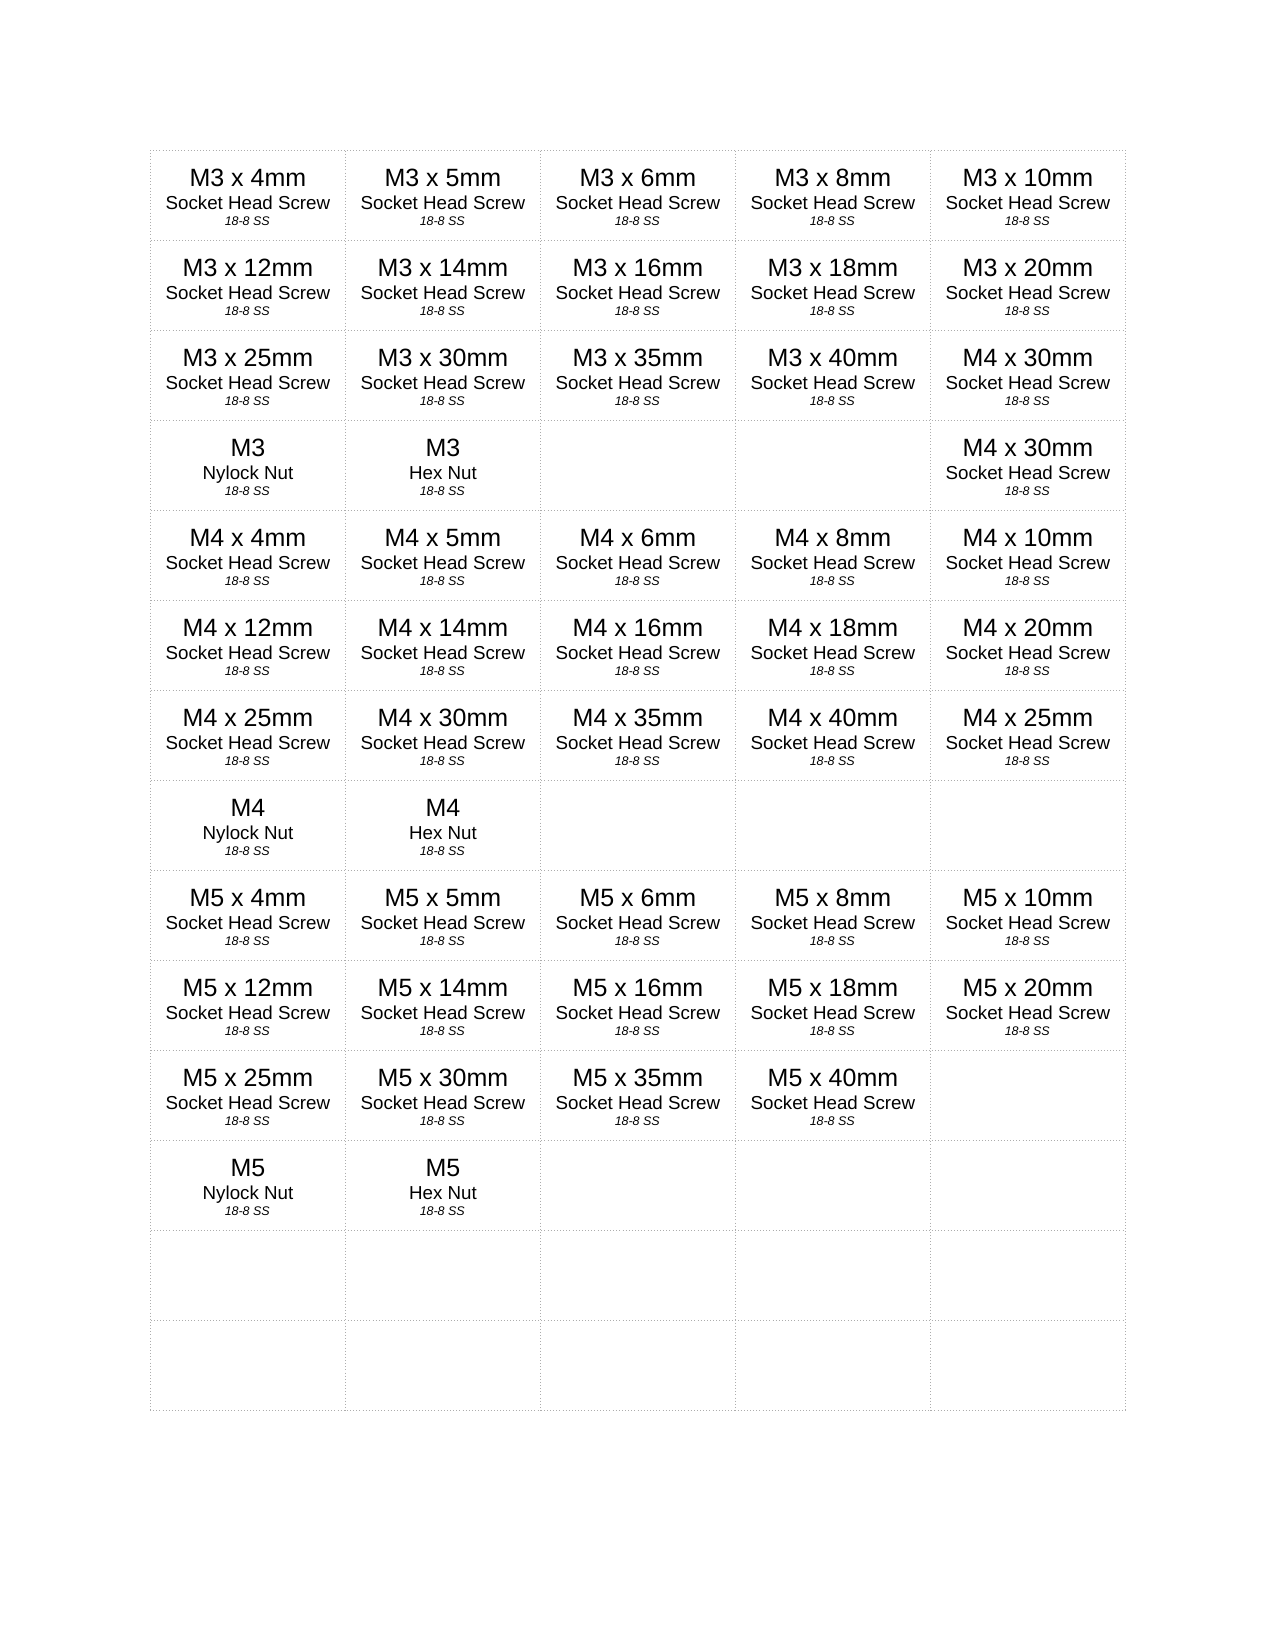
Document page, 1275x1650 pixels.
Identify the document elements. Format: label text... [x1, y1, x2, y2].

table_cell M3 x 40mm Socket Head Screw 18-8 SS [735, 330, 930, 420]
table_cell M3 x 25mm Socket Head Screw 18-8 SS [150, 330, 345, 420]
table_cell M4 x 30mm Socket Head Screw 18-8 SS [345, 690, 540, 780]
table_cell M4 x 18mm Socket Head Screw 18-8 SS [735, 600, 930, 690]
table_cell M3 x 35mm Socket Head Screw 18-8 SS [540, 330, 735, 420]
table_cell [345, 1230, 540, 1320]
table_cell M5 x 40mm Socket Head Screw 18-8 SS [735, 1050, 930, 1140]
table_cell M5 x 14mm Socket Head Screw 18-8 SS [345, 960, 540, 1050]
table_cell M4 x 4mm Socket Head Screw 18-8 SS [150, 510, 345, 600]
table_cell M3 x 12mm Socket Head Screw 18-8 SS [150, 240, 345, 330]
table_cell M4 x 16mm Socket Head Screw 18-8 SS [540, 600, 735, 690]
table_cell M3 x 14mm Socket Head Screw 18-8 SS [345, 240, 540, 330]
table_cell M5 x 10mm Socket Head Screw 18-8 SS [930, 870, 1125, 960]
table_cell M5 Nylock Nut 18-8 SS [150, 1140, 345, 1230]
table_header M3 x 5mm Socket Head Screw 18-8 SS [345, 150, 540, 240]
table_cell M5 x 5mm Socket Head Screw 18-8 SS [345, 870, 540, 960]
table_cell M5 x 30mm Socket Head Screw 18-8 SS [345, 1050, 540, 1140]
table_cell M5 x 8mm Socket Head Screw 18-8 SS [735, 870, 930, 960]
table_cell M3 Hex Nut 18-8 SS [345, 420, 540, 510]
table_cell M4 x 30mm Socket Head Screw 18-8 SS [930, 330, 1125, 420]
table_cell [150, 1320, 345, 1410]
table_cell M4 Nylock Nut 18-8 SS [150, 780, 345, 870]
table_cell [540, 1320, 735, 1410]
table_cell [540, 1230, 735, 1320]
table_cell M3 x 16mm Socket Head Screw 18-8 SS [540, 240, 735, 330]
table_cell M4 x 30mm Socket Head Screw 18-8 SS [930, 420, 1125, 510]
table_cell M5 x 4mm Socket Head Screw 18-8 SS [150, 870, 345, 960]
table_cell M4 Hex Nut 18-8 SS [345, 780, 540, 870]
table_cell M5 x 16mm Socket Head Screw 18-8 SS [540, 960, 735, 1050]
table_cell M3 x 30mm Socket Head Screw 18-8 SS [345, 330, 540, 420]
table_cell M4 x 20mm Socket Head Screw 18-8 SS [930, 600, 1125, 690]
table_cell M4 x 12mm Socket Head Screw 18-8 SS [150, 600, 345, 690]
table_cell M5 x 35mm Socket Head Screw 18-8 SS [540, 1050, 735, 1140]
table_cell [735, 1320, 930, 1410]
table_cell M5 Hex Nut 18-8 SS [345, 1140, 540, 1230]
table_cell M4 x 35mm Socket Head Screw 18-8 SS [540, 690, 735, 780]
table_cell [930, 780, 1125, 870]
table_cell M4 x 8mm Socket Head Screw 18-8 SS [735, 510, 930, 600]
table_cell M5 x 12mm Socket Head Screw 18-8 SS [150, 960, 345, 1050]
table_header M3 x 4mm Socket Head Screw 18-8 SS [150, 150, 345, 240]
table_cell [540, 780, 735, 870]
table_cell M5 x 25mm Socket Head Screw 18-8 SS [150, 1050, 345, 1140]
table_cell M3 Nylock Nut 18-8 SS [150, 420, 345, 510]
table_cell M4 x 6mm Socket Head Screw 18-8 SS [540, 510, 735, 600]
table_cell M4 x 14mm Socket Head Screw 18-8 SS [345, 600, 540, 690]
table_cell M4 x 40mm Socket Head Screw 18-8 SS [735, 690, 930, 780]
table_cell M5 x 20mm Socket Head Screw 18-8 SS [930, 960, 1125, 1050]
table_header M3 x 6mm Socket Head Screw 18-8 SS [540, 150, 735, 240]
table_cell M4 x 5mm Socket Head Screw 18-8 SS [345, 510, 540, 600]
table_cell M3 x 18mm Socket Head Screw 18-8 SS [735, 240, 930, 330]
table_cell [930, 1140, 1125, 1230]
table_cell [345, 1320, 540, 1410]
table_cell [930, 1230, 1125, 1320]
table_cell [735, 420, 930, 510]
table_cell M5 x 18mm Socket Head Screw 18-8 SS [735, 960, 930, 1050]
table_cell M5 x 6mm Socket Head Screw 18-8 SS [540, 870, 735, 960]
table_cell M4 x 10mm Socket Head Screw 18-8 SS [930, 510, 1125, 600]
table_cell [540, 1140, 735, 1230]
table_cell [735, 1140, 930, 1230]
table_cell [150, 1230, 345, 1320]
table_cell M4 x 25mm Socket Head Screw 18-8 SS [150, 690, 345, 780]
table_header M3 x 10mm Socket Head Screw 18-8 SS [930, 150, 1125, 240]
table_cell M4 x 25mm Socket Head Screw 18-8 SS [930, 690, 1125, 780]
table_cell M3 x 20mm Socket Head Screw 18-8 SS [930, 240, 1125, 330]
table_cell [735, 780, 930, 870]
table_header M3 x 8mm Socket Head Screw 18-8 SS [735, 150, 930, 240]
table_cell [735, 1230, 930, 1320]
table_cell [540, 420, 735, 510]
table_cell [930, 1320, 1125, 1410]
table_cell [930, 1050, 1125, 1140]
